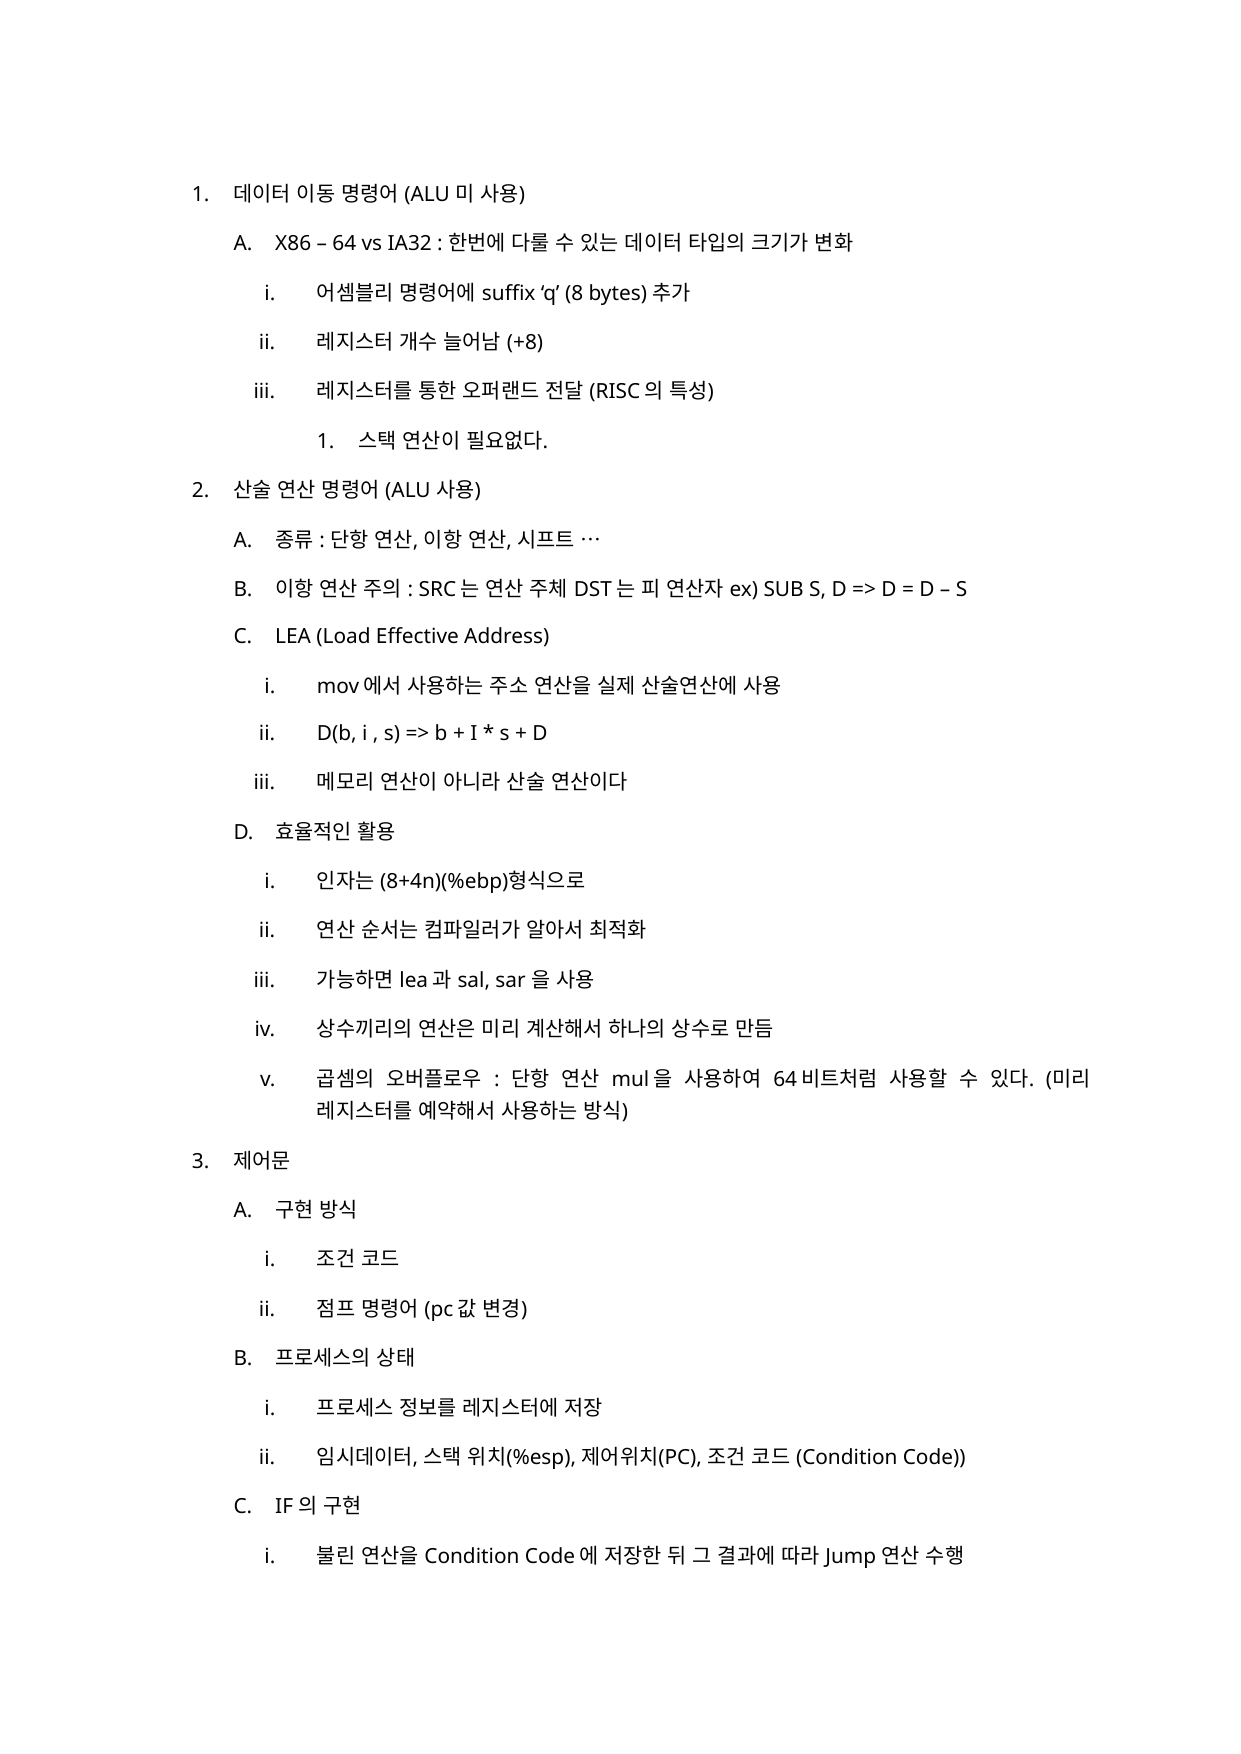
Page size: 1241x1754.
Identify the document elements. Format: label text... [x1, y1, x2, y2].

list 제어문 [192, 1144, 1090, 1174]
list 점프 명령어 (pc값 변경) [275, 1292, 1090, 1322]
list 레지스터를 통한 오퍼랜드 전달 (RISC의 특성) [275, 375, 1090, 405]
list 조건 코드 [275, 1243, 1090, 1273]
list 종류 : 단항 연산, 이항 연산, 시프트 … [233, 523, 1090, 553]
list D(b, i , s) => b + I * s + D [275, 718, 1090, 747]
list 산술 연산 명령어 (ALU 사용) [192, 473, 1090, 504]
list 가능하면 lea과 sal, sar 을 사용 [275, 963, 1090, 993]
list 데이터 이동 명령어 (ALU 미 사용) [192, 177, 1090, 207]
list X86 – 64 vs IA32 : 한번에 다룰 수 있는 데이터 타입의 크기가 변화 [233, 227, 1090, 257]
list mov에서 사용하는 주소 연산을 실제 산술연산에 사용 [275, 669, 1090, 699]
list 이항 연산 주의 : SRC는 연산 주체 DST는 피 연산자 ex) SUB S, D => D = D – S [233, 572, 1090, 602]
list 연산 순서는 컴파일러가 알아서 최적화 [275, 914, 1090, 944]
list IF 의 구현 [233, 1489, 1090, 1520]
list 곱셈의 오버플로우 : 단항 연산 mul을 사용하여 64비트처럼 사용할 수 있다. (미리 레지스터를 예약해서 사용하는 방식) [275, 1062, 1090, 1125]
list 인자는 (8+4n)(%ebp)형식으로 [275, 864, 1090, 894]
list 상수끼리의 연산은 미리 계산해서 하나의 상수로 만듬 [275, 1012, 1090, 1043]
list 프로세스 정보를 레지스터에 저장 [275, 1391, 1090, 1421]
list 스택 연산이 필요없다. [317, 424, 1090, 454]
list 어셈블리 명령어에 suffix ‘q’ (8 bytes) 추가 [275, 276, 1090, 306]
list 프로세스의 상태 [233, 1341, 1090, 1372]
list 효율적인 활용 [233, 815, 1090, 845]
list 메모리 연산이 아니라 산술 연산이다 [275, 766, 1090, 796]
list LEA (Load Effective Address) [233, 622, 1090, 650]
list 불린 연산을 Condition Code에 저장한 뒤 그 결과에 따라 Jump 연산 수행 [275, 1539, 1090, 1569]
list 임시데이터, 스택 위치(%esp), 제어위치(PC), 조건 코드 (Condition Code)) [275, 1440, 1090, 1470]
list 구현 방식 [233, 1193, 1090, 1223]
list 레지스터 개수 늘어남 (+8) [275, 325, 1090, 356]
